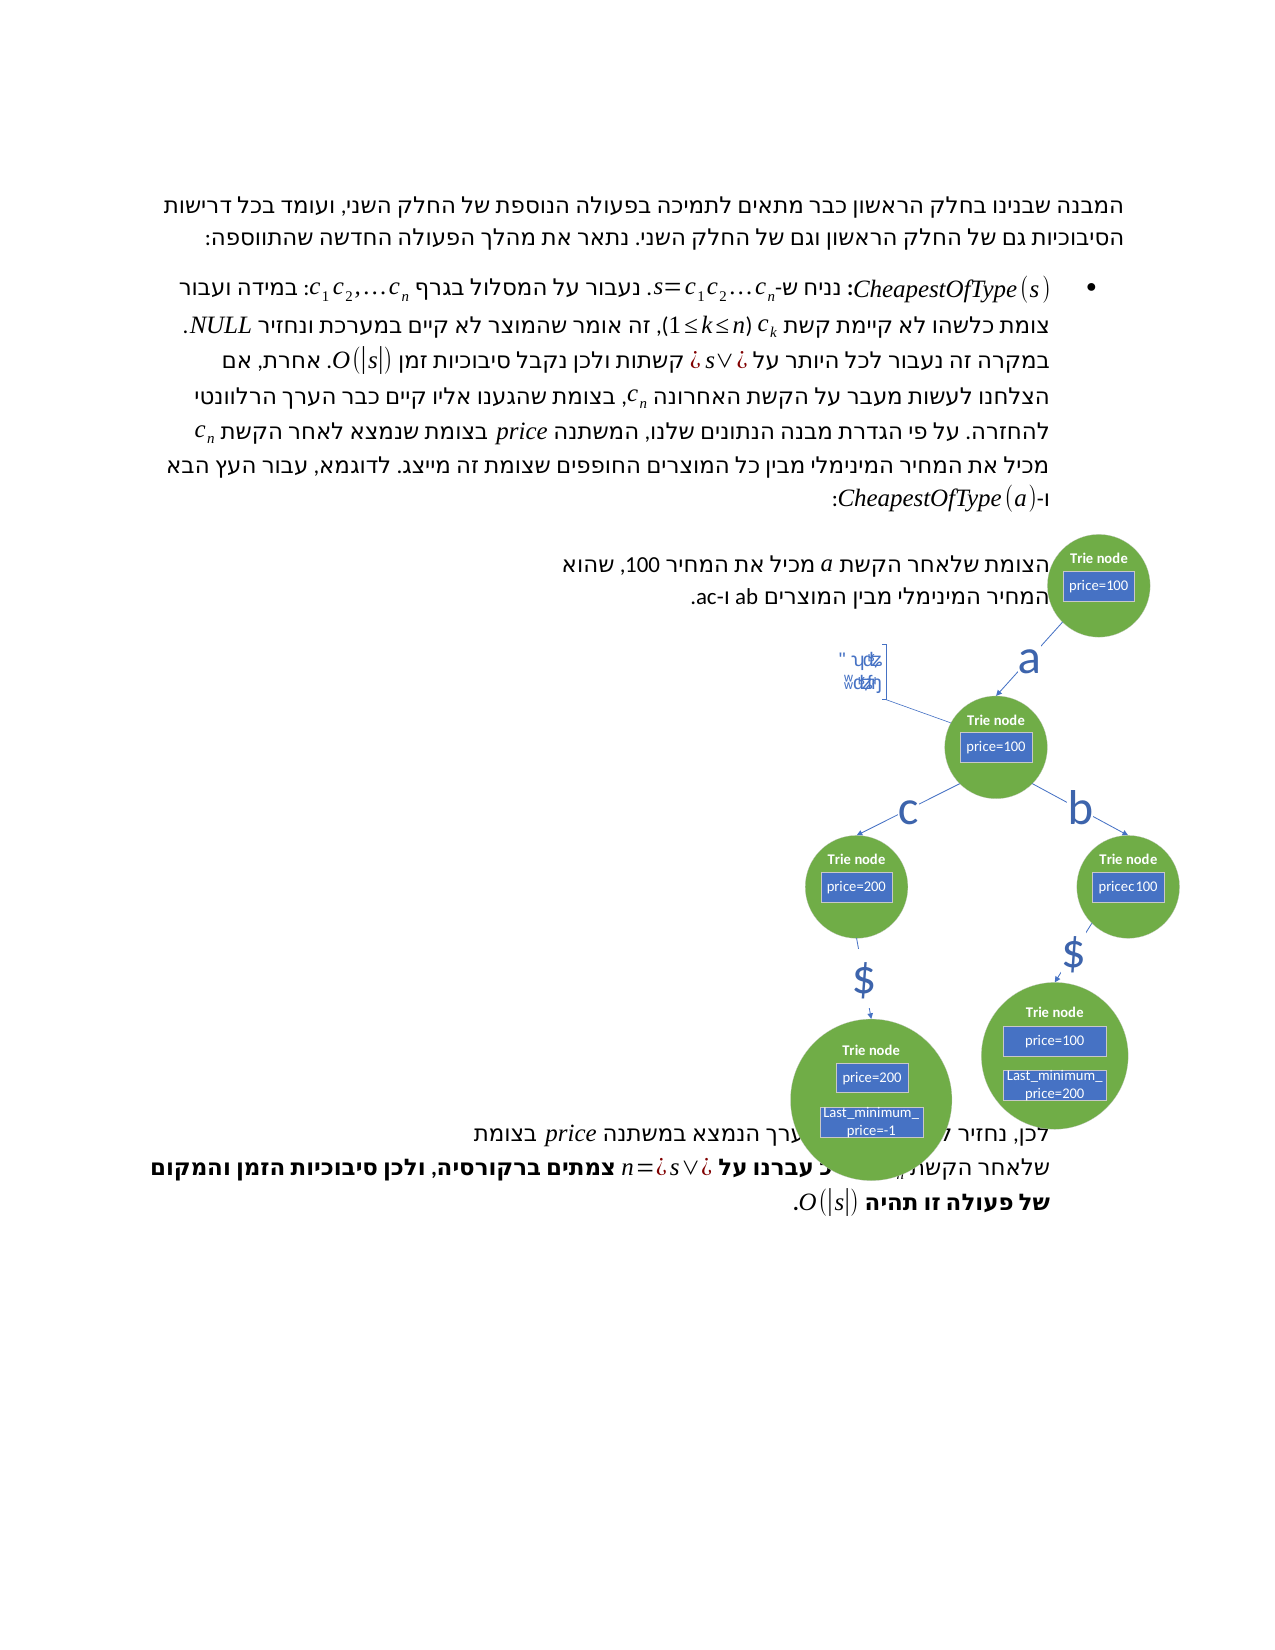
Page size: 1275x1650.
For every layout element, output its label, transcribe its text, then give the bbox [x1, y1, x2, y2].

text לכן, נחזיר למשתמש את הערך הנמצא במשתנה בצומת [938, 1119, 1125, 1147]
text לכן, נחזיר למשתמש את הערך הנמצא במשתנה בצומת [150, 1119, 804, 1147]
text המבנה שבנינו בחלק הראשון כבר מתאים לתמיכה בפעולה הנוספת של החלק השני, ועומד בכל דרישות הסיבוכיות גם של החלק הראשון וגם של החלק השני. נתאר את מהלך הפעולה החדשה שהתווספה: [150, 191, 1125, 251]
text של פעולה זו תהיה . [150, 1187, 1125, 1218]
list : נניח ש-. נעבור על המסלול בגרף : במידה ועבור צומת כלשהו לא קיימת קשת (), זה אומר שהמוצר לא קיים במערכת ונחזיר . במקרה זה נעבור לכל היותר על קשתות ולכן נקבל סיבוכיות זמן . אחרת, אם הצלחנו לעשות מעבר על הקשת האחרונה , בצומת שהגענו אליו קיים כבר הערך הרלוונטי להחזרה. על פי הגדרת מבנה הנתונים שלנו, המשתנה בצומת שנמצא לאחר הקשת מכיל את המחיר המינימלי מבין כל המוצרים החופפים שצומת זה מייצג. לדוגמא, עבור העץ הבא ו-: [150, 272, 1087, 513]
list הצומת שלאחר הקשת מכיל את המחיר 100, שהוא [150, 550, 1050, 578]
list המחיר המינימלי מבין המוצרים ab ו-ac. [150, 582, 1050, 610]
text שלאחר הקשת . סה"כ עברנו על צמתים ברקורסיה, ולכן סיבוכיות הזמן והמקום [150, 1151, 1125, 1183]
